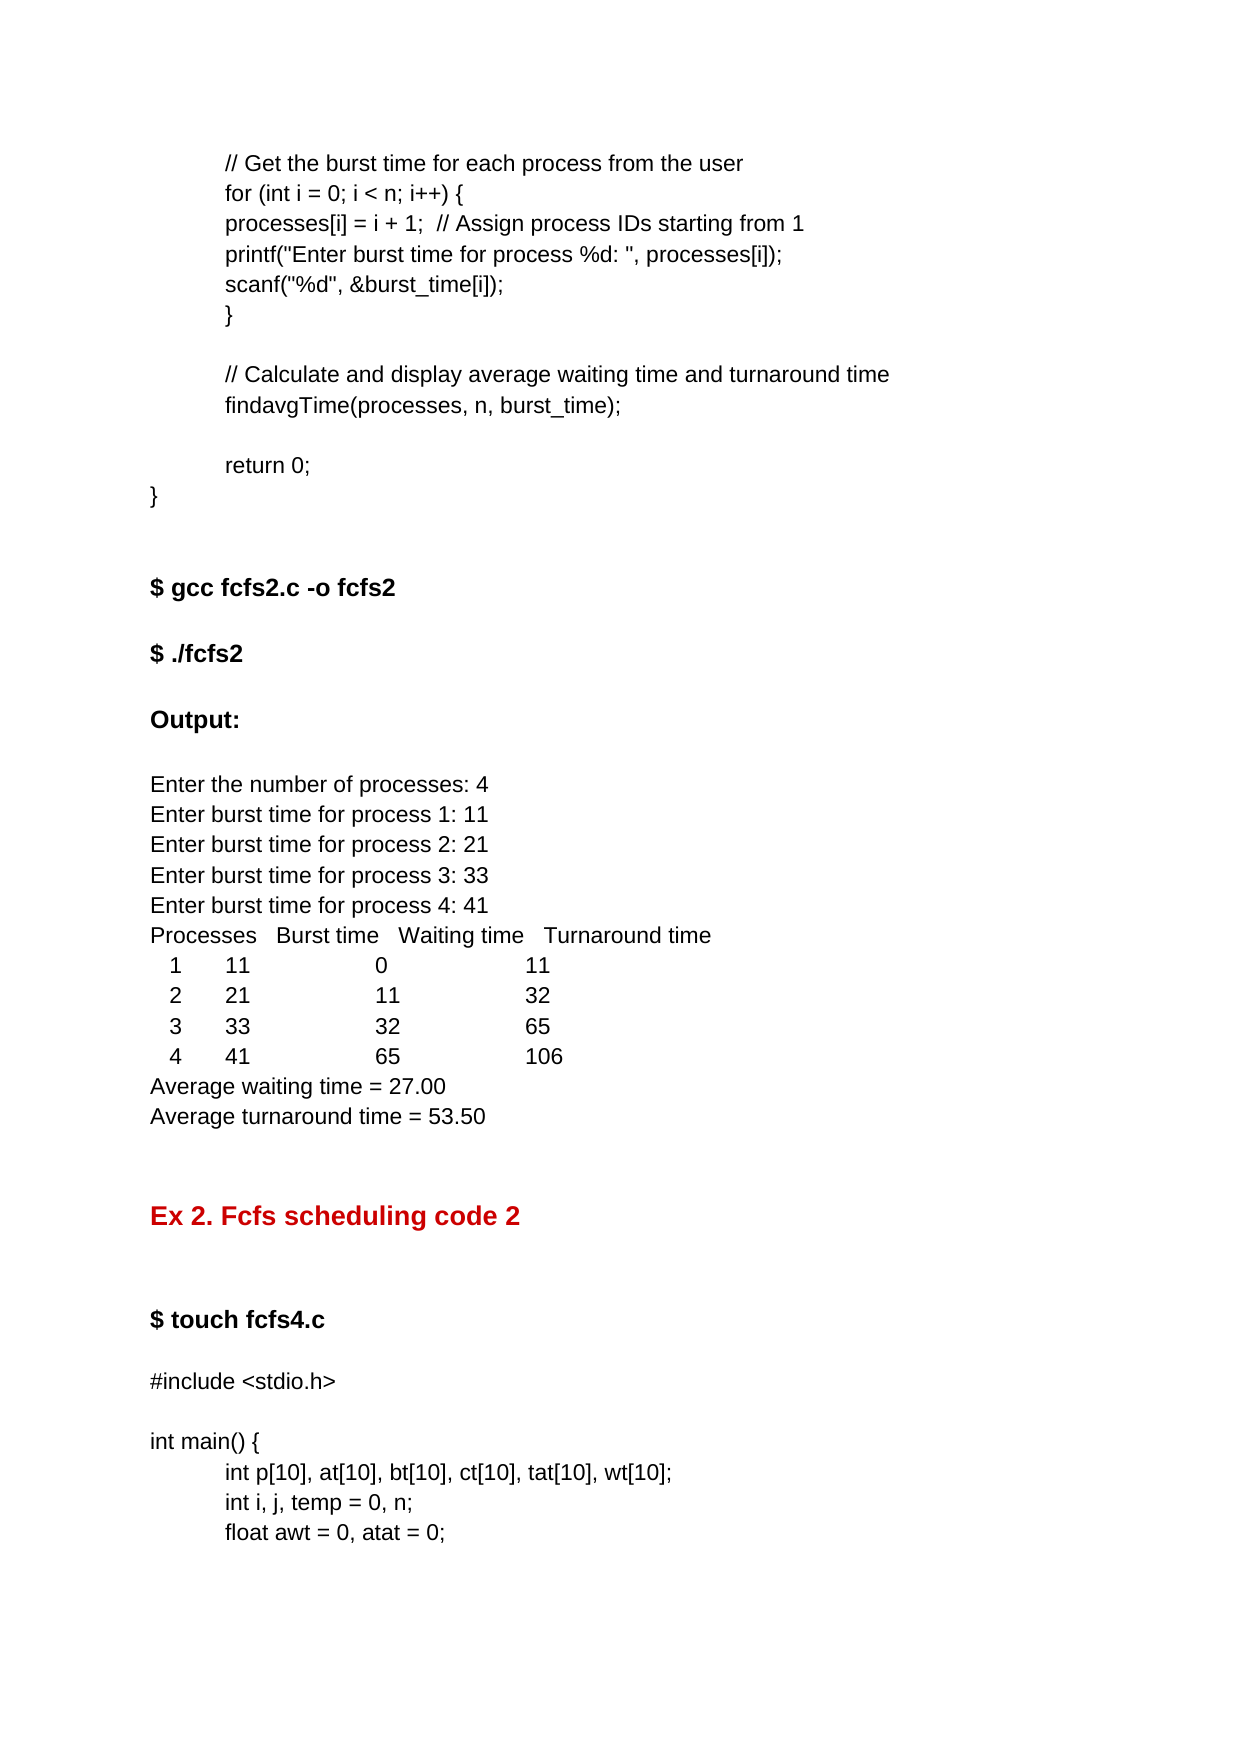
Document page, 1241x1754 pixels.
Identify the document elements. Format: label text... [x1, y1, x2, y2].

text int i, j, temp = 0, n; [150, 1489, 1090, 1515]
text int p[10], at[10], bt[10], ct[10], tat[10], wt[10]; [150, 1458, 1090, 1485]
text processes[i] = i + 1; // Assign process IDs starting from 1 [150, 210, 1090, 237]
text findavgTime(processes, n, burst_time); [150, 392, 1090, 418]
text Enter burst time for process 2: 21 [150, 831, 1090, 858]
text scanf("%d", &burst_time[i]); [150, 271, 1090, 297]
text int main() { [150, 1428, 1090, 1454]
text return 0; [150, 452, 1090, 478]
text Enter burst time for process 4: 41 [150, 892, 1090, 918]
text $ gcc fcfs2.c -o fcfs2 [150, 573, 1090, 602]
text Average turnaround time = 53.50 [150, 1103, 1090, 1130]
text Enter burst time for process 3: 33 [150, 862, 1090, 888]
text 4 41 65 106 [150, 1043, 1090, 1069]
text printf("Enter burst time for process %d: ", processes[i]); [150, 241, 1090, 267]
text for (int i = 0; i < n; i++) { [150, 180, 1090, 207]
text 1 11 0 11 [150, 952, 1090, 979]
text 3 33 32 65 [150, 1013, 1090, 1039]
text Enter burst time for process 1: 11 [150, 801, 1090, 828]
text 2 21 11 32 [150, 982, 1090, 1009]
text Output: [150, 705, 1090, 734]
text $ ./fcfs2 [150, 639, 1090, 668]
text // Get the burst time for each process from the user [150, 150, 1090, 176]
text #include <stdio.h> [150, 1368, 1090, 1394]
text $ touch fcfs4.c [150, 1304, 1090, 1333]
text float awt = 0, atat = 0; [150, 1519, 1090, 1545]
text } [150, 301, 1090, 327]
text Average waiting time = 27.00 [150, 1073, 1090, 1099]
text Ex 2. Fcfs scheduling code 2 [150, 1200, 1090, 1231]
text Enter the number of processes: 4 [150, 771, 1090, 797]
text // Calculate and display average waiting time and turnaround time [150, 361, 1090, 388]
text Processes Burst time Waiting time Turnaround time [150, 922, 1090, 948]
text } [150, 482, 1090, 509]
